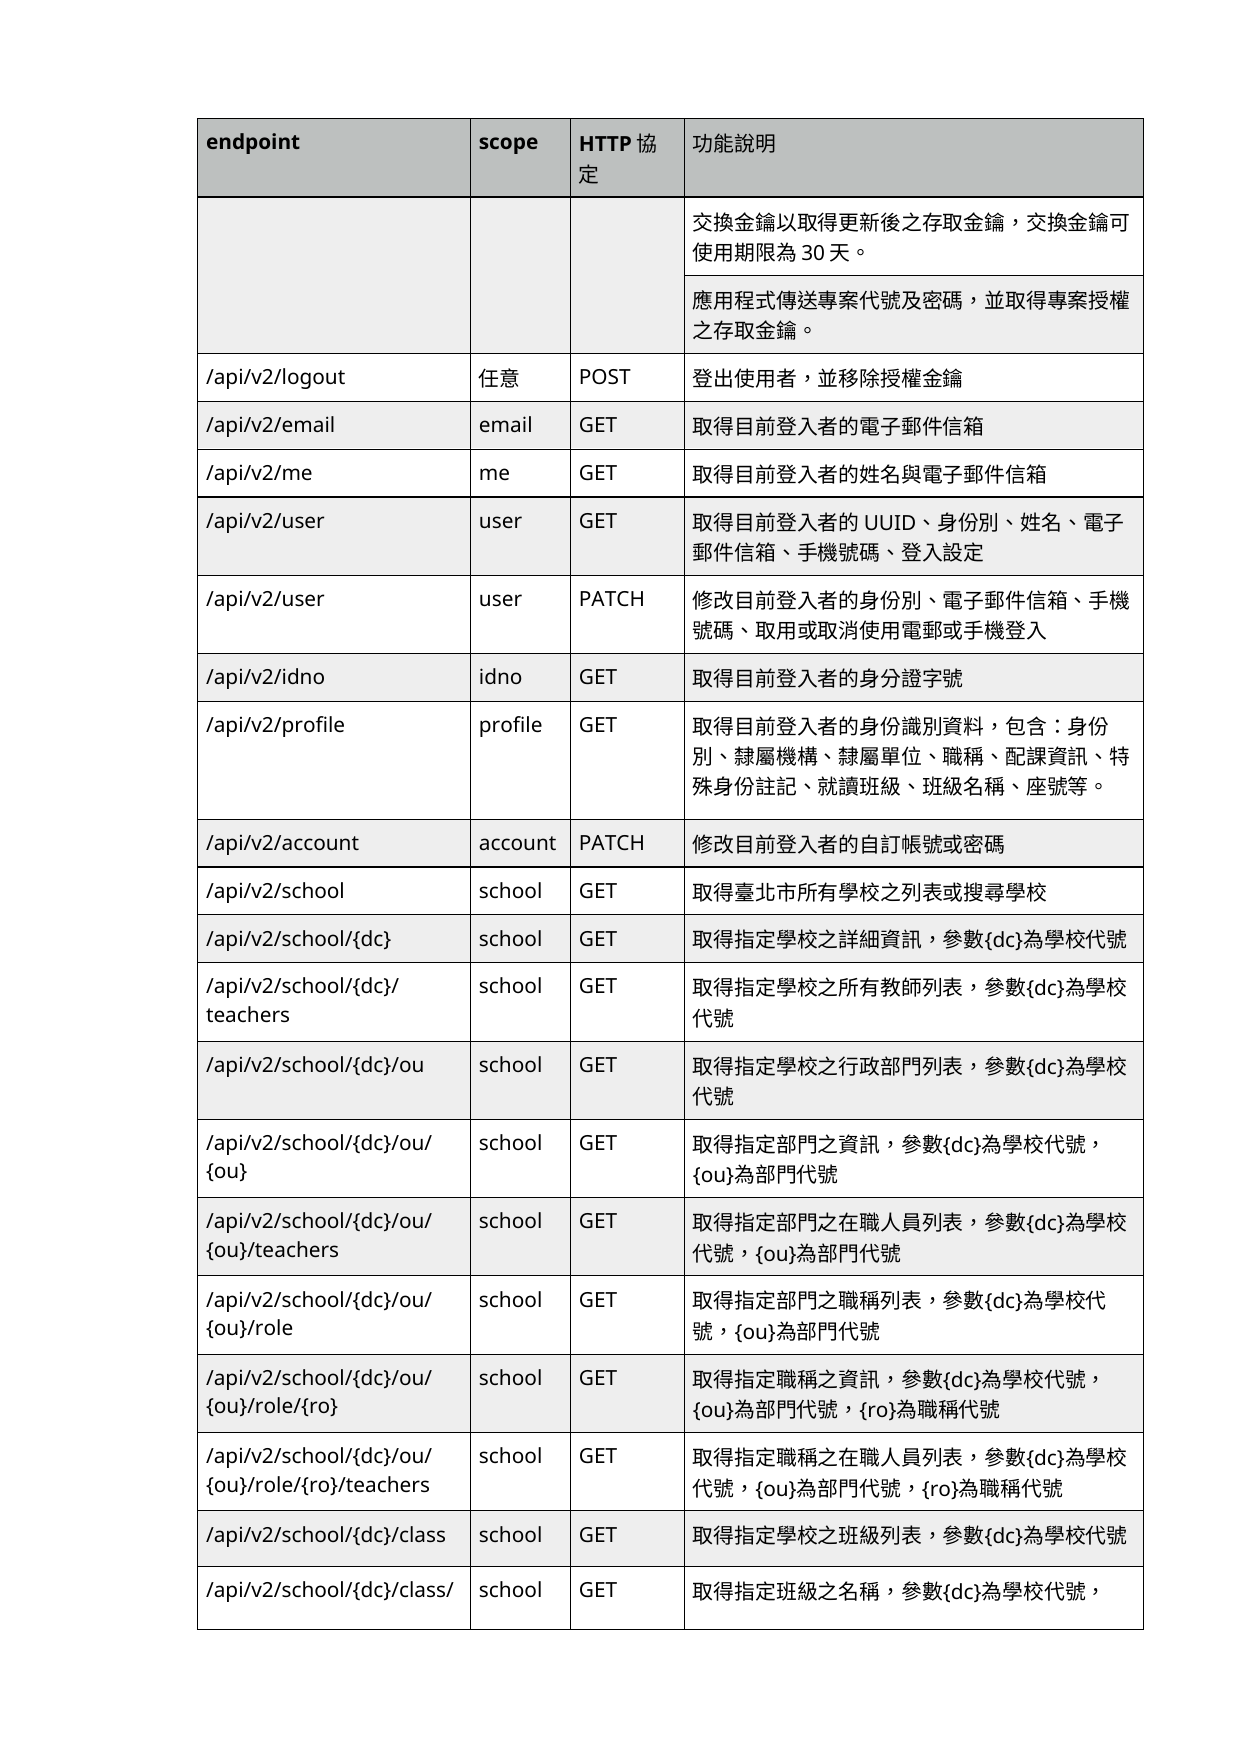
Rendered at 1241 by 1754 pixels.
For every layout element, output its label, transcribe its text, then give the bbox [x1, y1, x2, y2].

table_cell 取得指定學校之行政部門列表，參數{dc}為學校代號 [685, 1042, 1143, 1119]
table_cell school [471, 1567, 570, 1629]
table_cell 任意 [471, 354, 570, 401]
table_cell 應用程式傳送專案代號及密碼，並取得專案授權之存取金鑰。 [685, 276, 1143, 353]
table_cell /api/v2/school/{dc}/class/{cid} [198, 1567, 470, 1629]
table_cell 取得指定學校之班級列表，參數{dc}為學校代號 [685, 1511, 1143, 1566]
table_header HTTP協定 [571, 119, 684, 196]
table_cell GET [571, 868, 684, 914]
table_cell POST [571, 354, 684, 401]
table_cell /api/v2/school/{dc}/ou/{ou}/role [198, 1276, 470, 1354]
table_cell GET [571, 1276, 684, 1354]
table_cell /api/v2/school [198, 868, 470, 914]
table_cell 取得指定部門之資訊，參數{dc}為學校代號，{ou}為部門代號 [685, 1120, 1143, 1197]
table_cell GET [571, 1355, 684, 1432]
table_cell /api/v2/school/{dc}/teachers [198, 963, 470, 1041]
table_cell 取得指定學校之所有教師列表，參數{dc}為學校代號 [685, 963, 1143, 1041]
table_cell school [471, 915, 570, 962]
table_cell school [471, 1433, 570, 1510]
table_cell /api/v2/account [198, 820, 470, 866]
table_cell account [471, 820, 570, 866]
table_cell 取得指定班級之名稱，參數{dc}為學校代號，{cid}為班級代號 [685, 1567, 1143, 1629]
table_cell user [471, 498, 570, 575]
table_cell 取得目前登入者的UUID、身份別、姓名、電子郵件信箱、手機號碼、登入設定 [685, 498, 1143, 575]
table_cell GET [571, 915, 684, 962]
table_cell 取得目前登入者的身份識別資料，包含：身份別、隸屬機構、隸屬單位、職稱、配課資訊、特殊身份註記、就讀班級、班級名稱、座號等。 [685, 702, 1143, 818]
table_cell 取得臺北市所有學校之列表或搜尋學校 [685, 868, 1143, 914]
table_cell /api/v2/school/{dc}/class [198, 1511, 470, 1566]
table_cell 修改目前登入者的身份別、電子郵件信箱、手機號碼、取用或取消使用電郵或手機登入 [685, 576, 1143, 653]
table_cell idno [471, 654, 570, 701]
table_cell 修改目前登入者的自訂帳號或密碼 [685, 820, 1143, 866]
table_cell /api/v2/school/{dc}/ou [198, 1042, 470, 1119]
table_cell email [471, 402, 570, 448]
table_cell school [471, 1511, 570, 1566]
table_cell PATCH [571, 820, 684, 866]
table_cell /api/v2/me [198, 450, 470, 496]
table_cell school [471, 1355, 570, 1432]
table_cell 應用程式在存取金鑰過期（1天）後，可以傳送交換金鑰以取得更新後之存取金鑰，交換金鑰可使用期限為30天。 [685, 198, 1143, 274]
table_cell /api/v2/idno [198, 654, 470, 701]
table_cell 登出使用者，並移除授權金鑰 [685, 354, 1143, 401]
table_cell school [471, 1276, 570, 1354]
table_cell /api/v2/school/{dc}/ou/{ou}/role/{ro} [198, 1355, 470, 1432]
table_cell /api/v2/user [198, 576, 470, 653]
table_cell GET [571, 1198, 684, 1275]
table_cell GET [571, 963, 684, 1041]
table_cell 取得指定部門之職稱列表，參數{dc}為學校代號，{ou}為部門代號 [685, 1276, 1143, 1354]
table_cell GET [571, 1511, 684, 1566]
table_cell 取得指定部門之在職人員列表，參數{dc}為學校代號，{ou}為部門代號 [685, 1198, 1143, 1275]
table_cell /api/v2/school/{dc}/ou/{ou} [198, 1120, 470, 1197]
table_cell user [471, 576, 570, 653]
table_cell school [471, 963, 570, 1041]
table_header 功能說明 [685, 119, 1143, 196]
table_cell GET [571, 702, 684, 818]
table_cell 取得指定職稱之資訊，參數{dc}為學校代號，{ou}為部門代號，{ro}為職稱代號 [685, 1355, 1143, 1432]
table_cell 取得目前登入者的電子郵件信箱 [685, 402, 1143, 448]
table_cell 取得目前登入者的姓名與電子郵件信箱 [685, 450, 1143, 496]
table_cell /api/v2/email [198, 402, 470, 448]
table_cell /api/v2/school/{dc}/ou/{ou}/teachers [198, 1198, 470, 1275]
table_cell school [471, 1042, 570, 1119]
table_cell GET [571, 450, 684, 496]
table_cell 取得目前登入者的身分證字號 [685, 654, 1143, 701]
table_cell /api/v2/logout [198, 354, 470, 401]
table_cell 取得指定學校之詳細資訊，參數{dc}為學校代號 [685, 915, 1143, 962]
table_cell school [471, 1198, 570, 1275]
table_cell GET [571, 1042, 684, 1119]
table_cell 取得指定職稱之在職人員列表，參數{dc}為學校代號，{ou}為部門代號，{ro}為職稱代號 [685, 1433, 1143, 1510]
table_cell GET [571, 1567, 684, 1629]
table_header scope [471, 119, 570, 196]
table_cell /api/v2/profile [198, 702, 470, 818]
table_cell profile [471, 702, 570, 818]
table_cell GET [571, 1120, 684, 1197]
table_cell /api/v2/school/{dc} [198, 915, 470, 962]
table_header endpoint [198, 119, 470, 196]
table_cell /api/v2/user [198, 498, 470, 575]
table_cell school [471, 1120, 570, 1197]
table_cell /api/v2/school/{dc}/ou/{ou}/role/{ro}/teachers [198, 1433, 470, 1510]
table_cell me [471, 450, 570, 496]
table_cell PATCH [571, 576, 684, 653]
table_cell GET [571, 1433, 684, 1510]
table_cell GET [571, 498, 684, 575]
table_cell GET [571, 402, 684, 448]
table_cell GET [571, 654, 684, 701]
table_cell school [471, 868, 570, 914]
